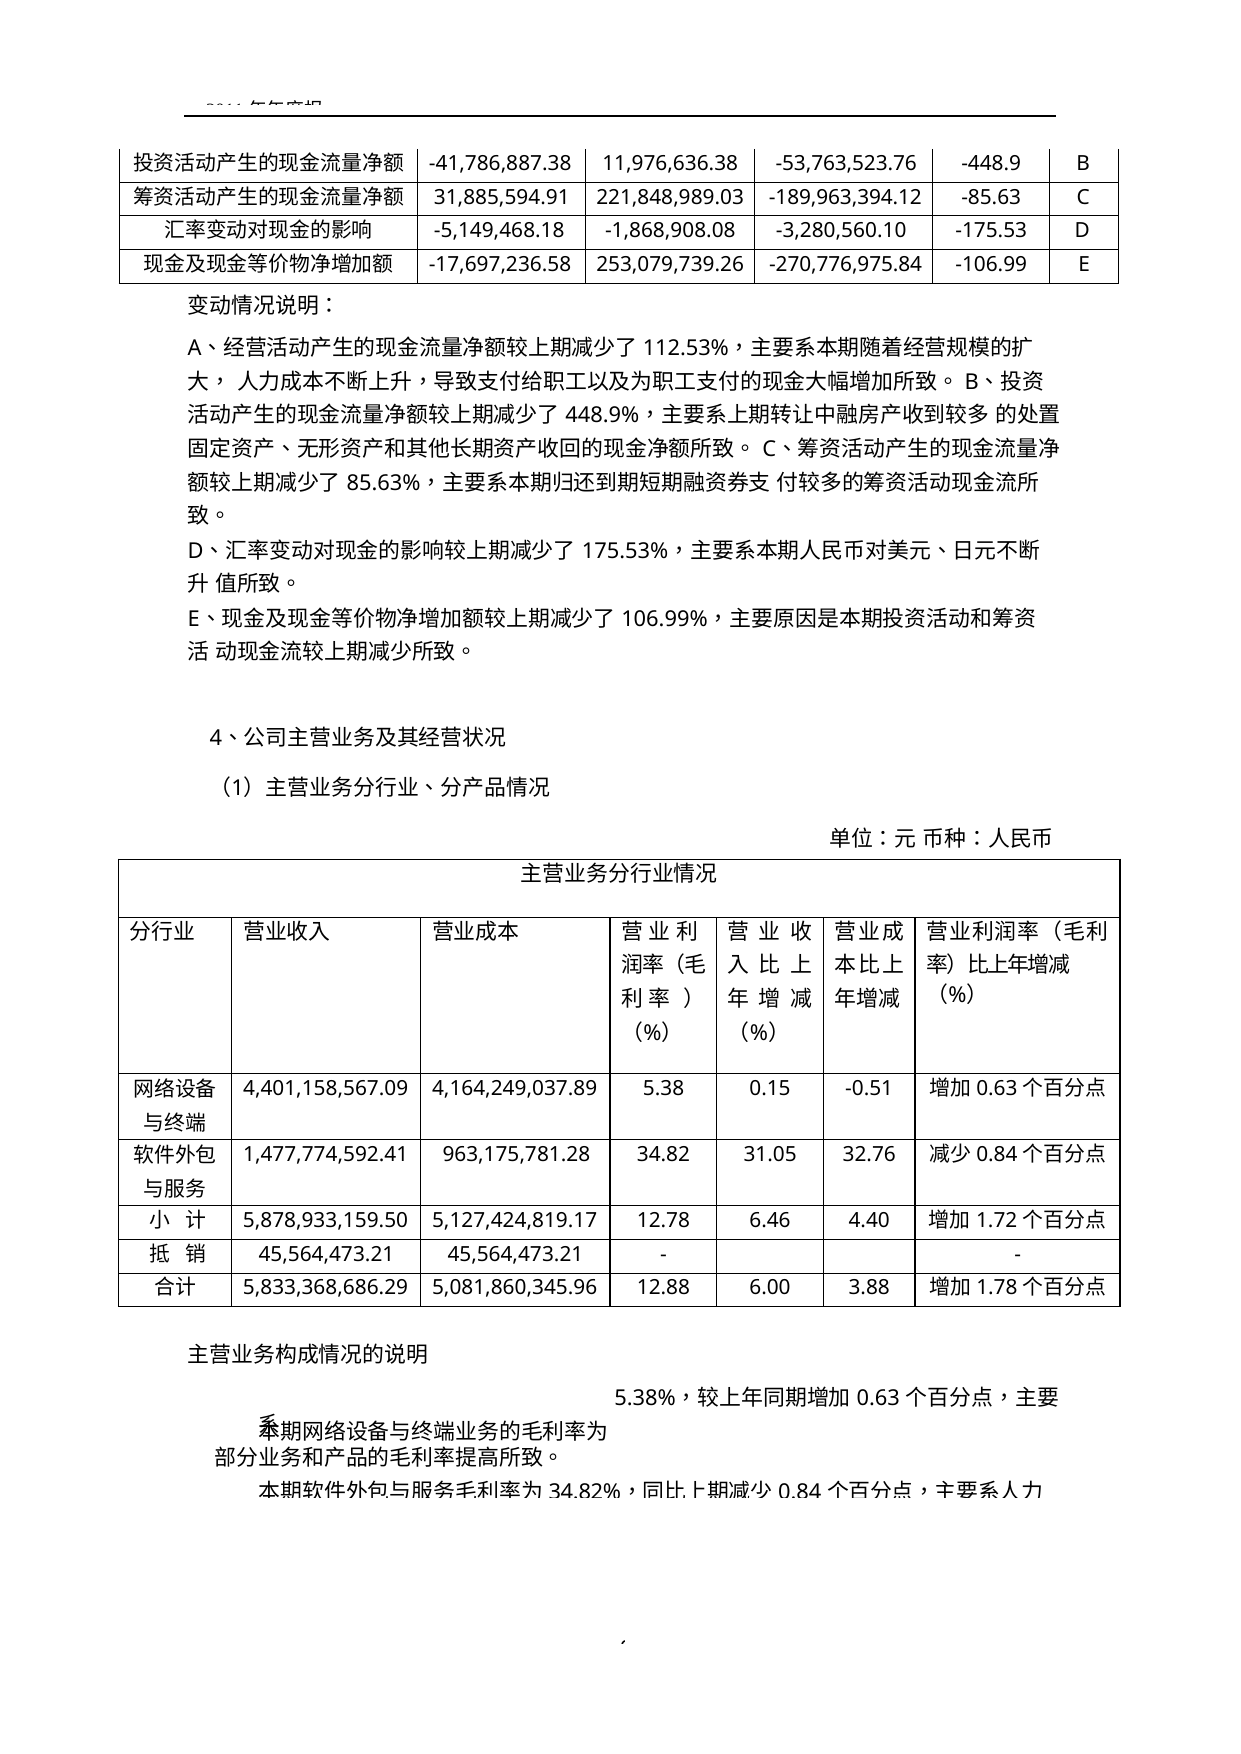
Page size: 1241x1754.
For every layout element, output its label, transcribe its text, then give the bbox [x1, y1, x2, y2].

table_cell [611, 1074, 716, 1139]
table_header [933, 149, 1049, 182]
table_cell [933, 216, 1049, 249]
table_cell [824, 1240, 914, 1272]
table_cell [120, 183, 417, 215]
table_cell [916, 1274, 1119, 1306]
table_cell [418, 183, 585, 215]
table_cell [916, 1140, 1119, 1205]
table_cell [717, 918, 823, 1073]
text E、现金及现金等价物净增加额较上期减少了 106.99%，主要原因是本期投资活动和筹资活 动现金流较上期减少所致。 [187, 603, 1054, 666]
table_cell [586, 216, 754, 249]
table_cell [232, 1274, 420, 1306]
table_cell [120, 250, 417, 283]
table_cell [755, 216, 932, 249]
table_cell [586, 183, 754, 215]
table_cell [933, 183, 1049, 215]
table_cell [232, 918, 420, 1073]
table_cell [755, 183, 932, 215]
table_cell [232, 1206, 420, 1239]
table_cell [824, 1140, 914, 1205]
text 4、公司主营业务及其经营状况 [209, 722, 1066, 751]
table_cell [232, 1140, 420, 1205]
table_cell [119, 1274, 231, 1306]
text 变动情况说明： [187, 290, 1066, 320]
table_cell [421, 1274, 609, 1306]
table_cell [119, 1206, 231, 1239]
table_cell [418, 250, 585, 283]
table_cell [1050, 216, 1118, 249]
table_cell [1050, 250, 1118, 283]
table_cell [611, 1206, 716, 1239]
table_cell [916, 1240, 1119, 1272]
text 主营业务构成情况的说明 [187, 1339, 1066, 1369]
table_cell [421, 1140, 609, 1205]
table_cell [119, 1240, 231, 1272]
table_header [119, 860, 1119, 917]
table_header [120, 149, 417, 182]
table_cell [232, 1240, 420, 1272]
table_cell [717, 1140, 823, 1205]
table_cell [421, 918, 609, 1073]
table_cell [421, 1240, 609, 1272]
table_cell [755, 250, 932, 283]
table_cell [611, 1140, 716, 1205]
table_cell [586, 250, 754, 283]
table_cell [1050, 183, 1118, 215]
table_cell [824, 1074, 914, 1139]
text D、汇率变动对现金的影响较上期减少了 175.53%，主要系本期人民币对美元、日元不断升 值所致。 [187, 534, 1054, 598]
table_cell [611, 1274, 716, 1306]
text （1）主营业务分行业、分产品情况 [209, 772, 1066, 802]
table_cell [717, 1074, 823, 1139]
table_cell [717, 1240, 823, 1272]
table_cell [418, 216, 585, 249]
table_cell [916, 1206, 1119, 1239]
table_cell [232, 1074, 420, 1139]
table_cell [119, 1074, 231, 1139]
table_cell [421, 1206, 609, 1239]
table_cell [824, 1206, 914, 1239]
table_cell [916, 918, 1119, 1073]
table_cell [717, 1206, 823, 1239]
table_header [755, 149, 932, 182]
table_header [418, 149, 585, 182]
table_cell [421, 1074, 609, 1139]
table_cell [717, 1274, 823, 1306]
text A、经营活动产生的现金流量净额较上期减少了 112.53%，主要系本期随着经营规模的扩大， 人力成本不断上升，导致支付给职工以及为职工支付的现金大幅增加所致。 B、投资活动产生的现金流量净额较上期减少了 448.9%，主要系上期转让中融房产收到较多 的处置固定资产、无形资产和其他长期资产收回的现金净额所致。 C、筹资活动产生的现金流量净额较上期减少了 85.63%，主要系本期归还到期短期融资券支 付较多的筹资活动现金流所致。 [187, 332, 1066, 530]
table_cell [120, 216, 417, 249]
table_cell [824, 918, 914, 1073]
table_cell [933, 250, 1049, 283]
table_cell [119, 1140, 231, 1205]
text 单位：元 币种：人民币 [108, 823, 1053, 853]
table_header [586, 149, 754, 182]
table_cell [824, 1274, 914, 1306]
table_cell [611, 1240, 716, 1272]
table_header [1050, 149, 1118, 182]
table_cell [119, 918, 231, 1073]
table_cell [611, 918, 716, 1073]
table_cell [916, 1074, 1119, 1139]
